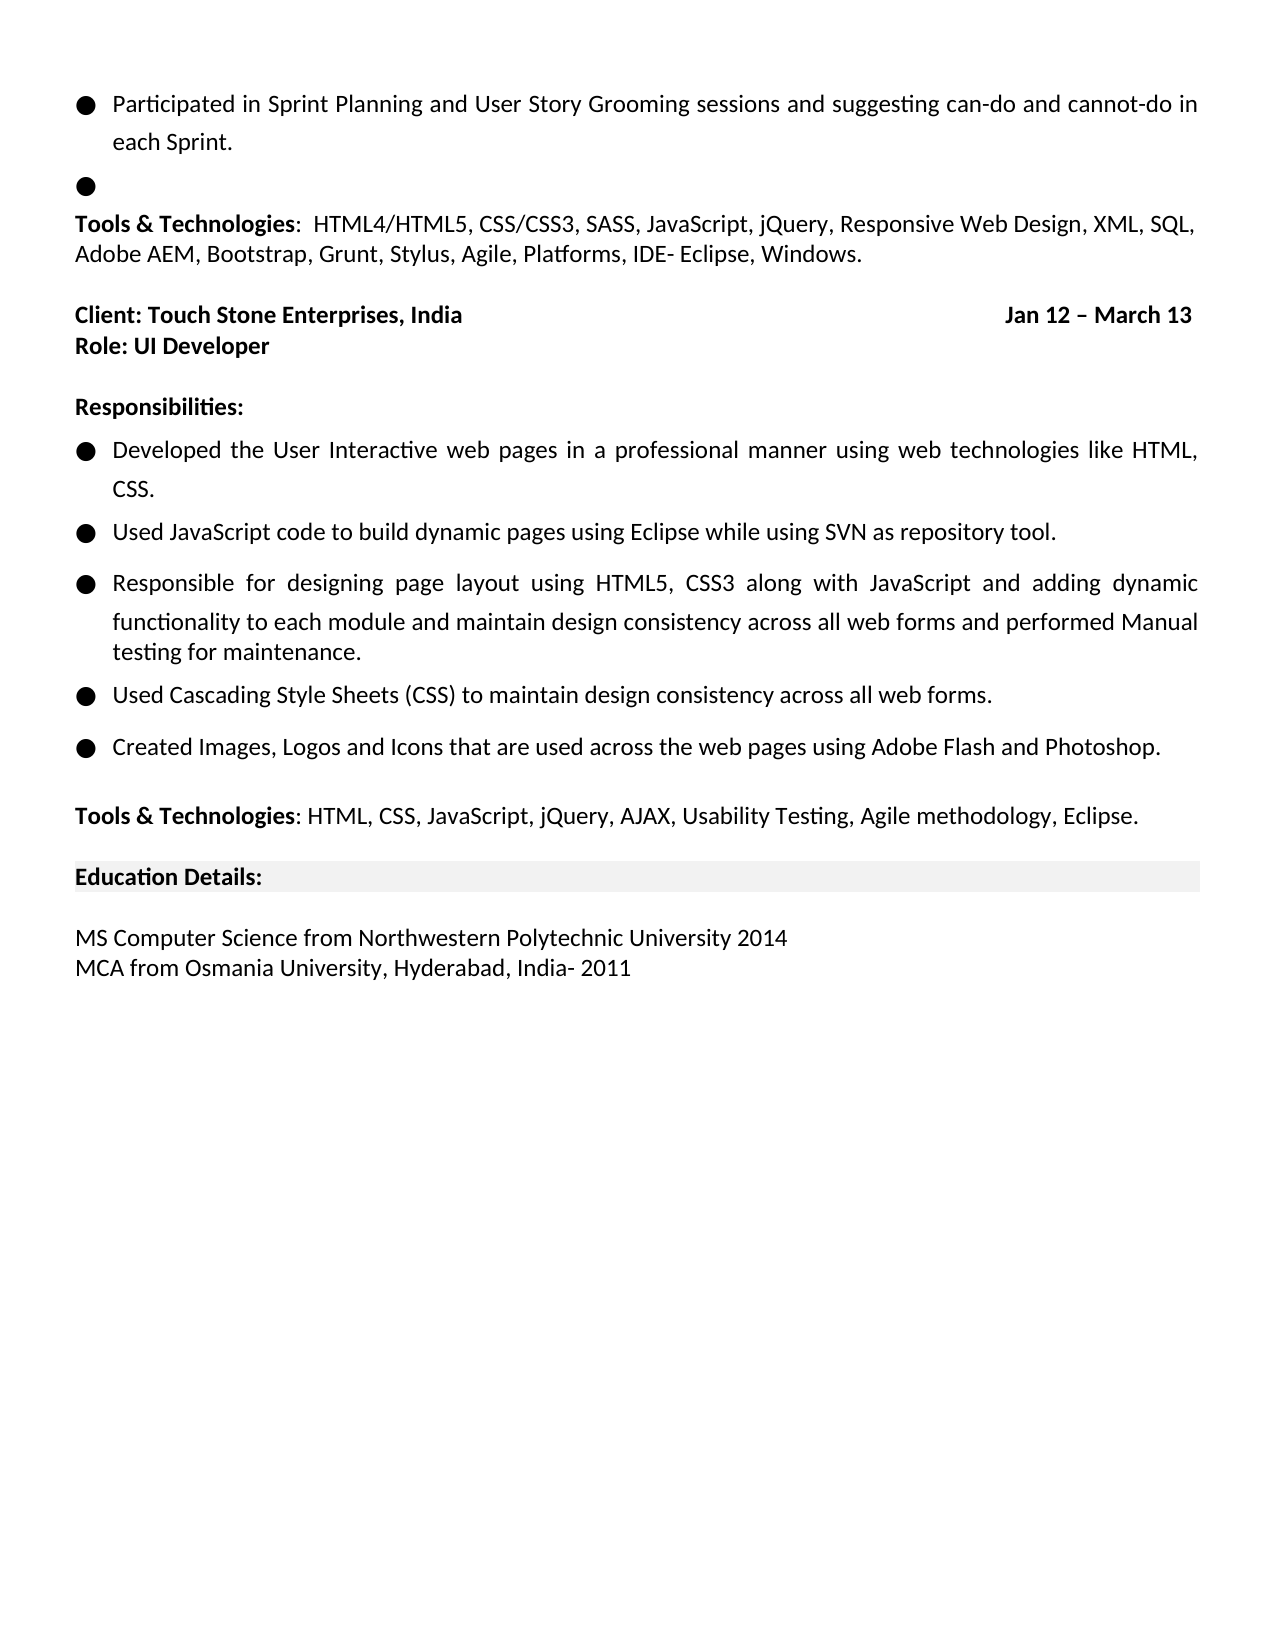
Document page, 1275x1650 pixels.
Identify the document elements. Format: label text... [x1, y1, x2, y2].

list Developed the User Interactive web pages in a professional manner using web technologies like HTML, CSS. [75, 422, 1200, 503]
text MS Computer Science from Northwestern Polytechnic University 2014 [75, 922, 1200, 953]
list Responsible for designing page layout using HTML5, CSS3 along with JavaScript and adding dynamic functionality to each module and maintain design consistency across all web forms and performed Manual testing for maintenance. [75, 555, 1200, 667]
subtitle Client: Touch Stone Enterprises, India Jan 12 – March 13 [75, 299, 1200, 330]
text Responsibilities: [75, 391, 1200, 422]
text Role: UI Developer [75, 330, 1200, 361]
list Used Cascading Style Sheets (CSS) to maintain design consistency across all web forms. [75, 667, 1200, 718]
list Used JavaScript code to build dynamic pages using Eclipse while using SVN as repository tool. [75, 503, 1200, 555]
text Education Details: [75, 861, 1200, 892]
list Created Images, Logos and Icons that are used across the web pages using Adobe Flash and Photoshop. [75, 718, 1200, 769]
text Tools & Technologies: HTML4/HTML5, CSS/CSS3, SASS, JavaScript, jQuery, Responsive Web Design, XML, SQL, Adobe AEM, Bootstrap, Grunt, Stylus, Agile, Platforms, IDE- Eclipse, Windows. [75, 208, 1200, 269]
text MCA from Osmania University, Hyderabad, India- 2011 [75, 953, 1200, 983]
text Tools & Technologies: HTML, CSS, JavaScript, jQuery, AJAX, Usability Testing, Agile methodology, Eclipse. [75, 800, 1200, 831]
list Participated in Sprint Planning and User Story Grooming sessions and suggesting can-do and cannot-do in each Sprint. [75, 75, 1200, 157]
